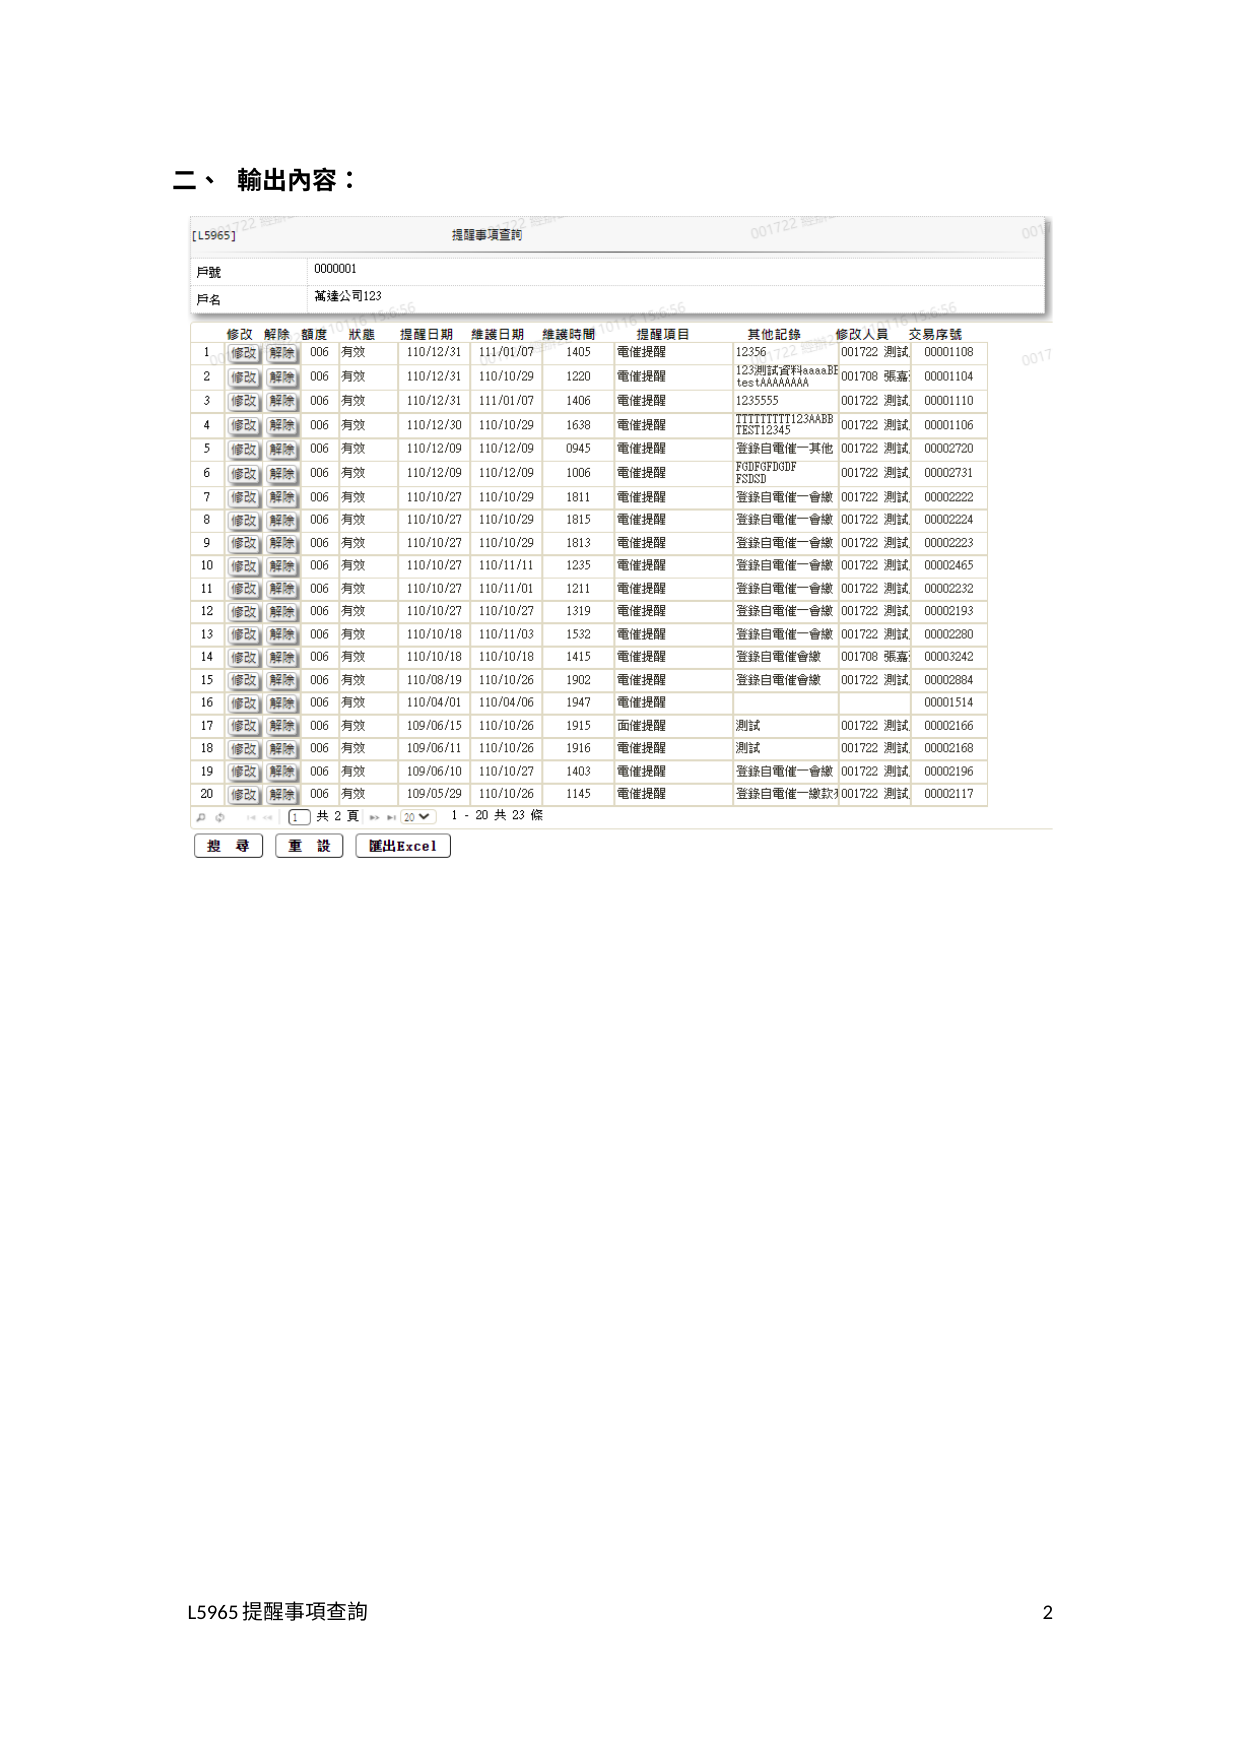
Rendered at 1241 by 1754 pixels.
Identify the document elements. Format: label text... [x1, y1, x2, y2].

subtitle 輸出內容： [173, 160, 1053, 197]
picture [187, 216, 1053, 867]
